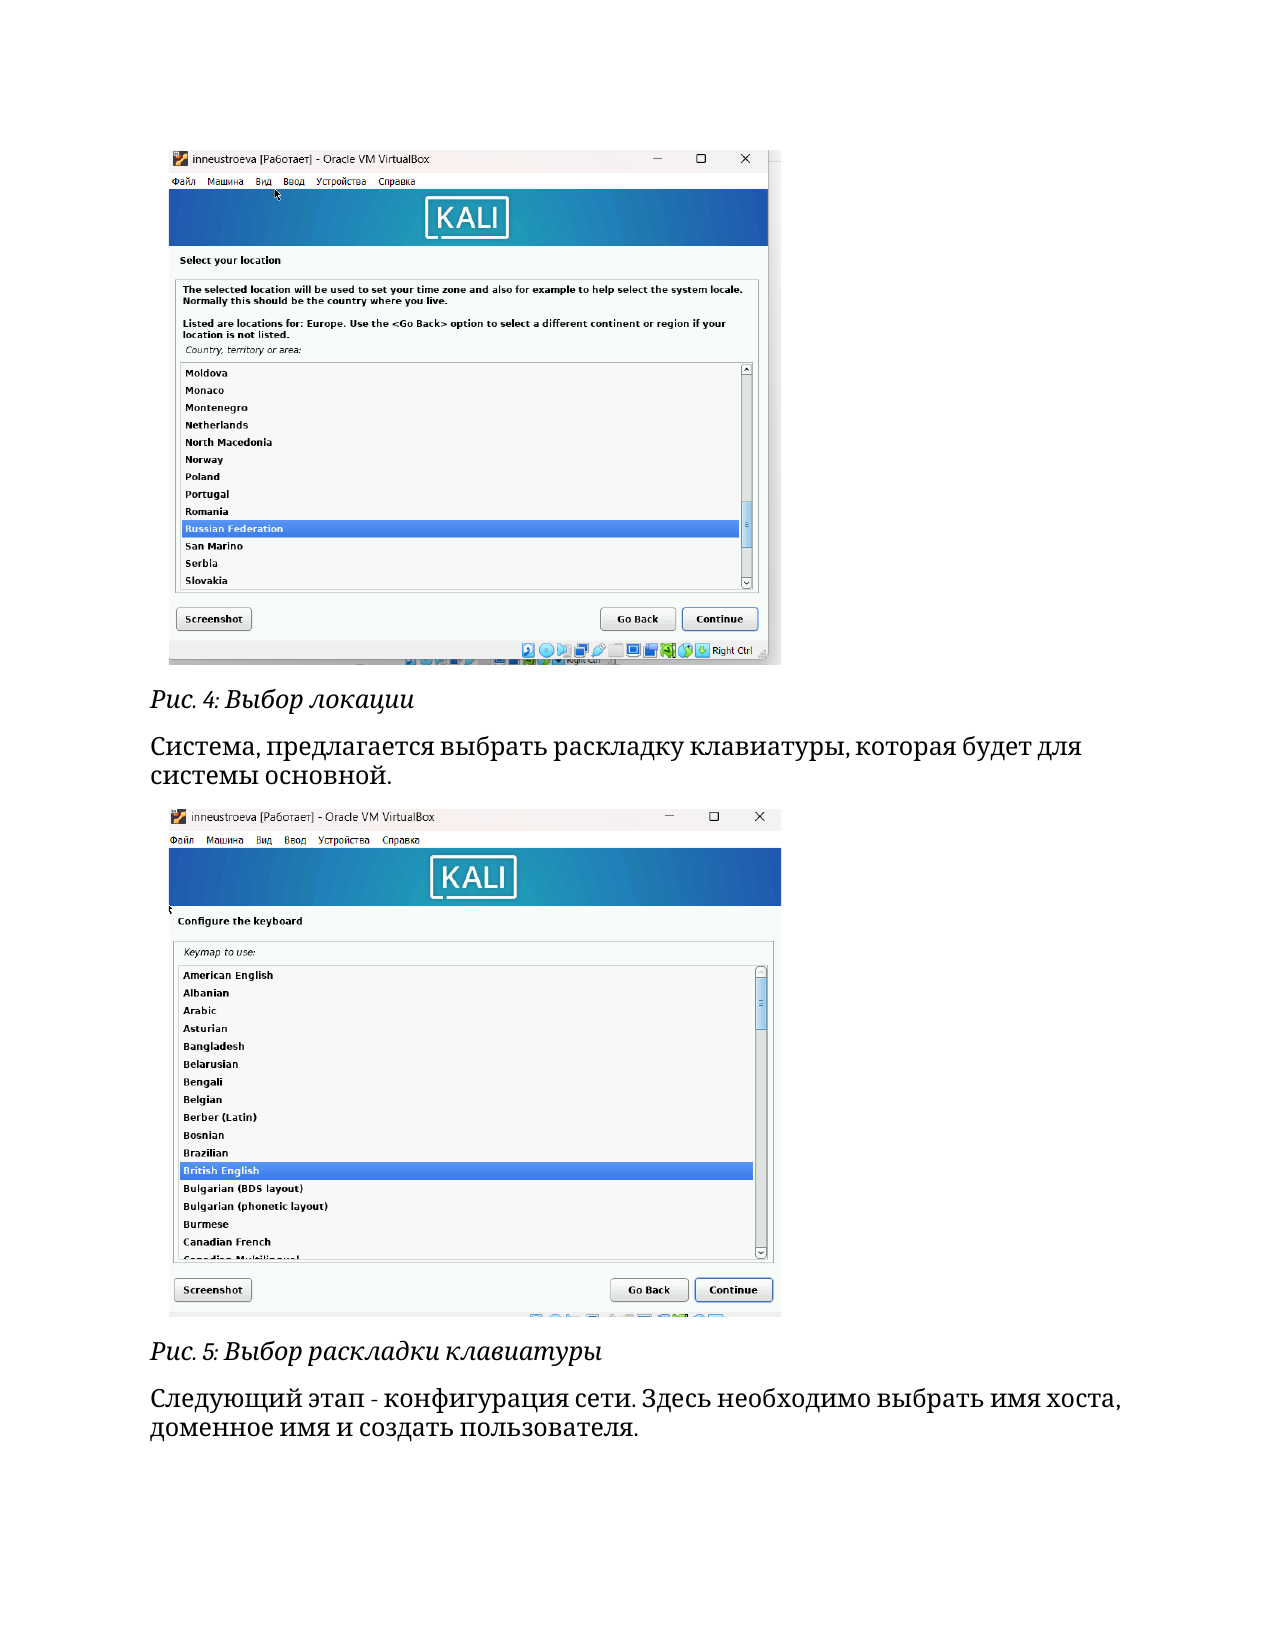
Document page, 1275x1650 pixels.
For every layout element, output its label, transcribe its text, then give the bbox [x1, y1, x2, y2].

picture [168, 150, 782, 665]
picture [168, 809, 782, 1317]
text Следующий этап - конфигурация сети. Здесь необходимо выбрать имя хоста, доменное имя и создать пользователя. [150, 1385, 1125, 1443]
text Система, предлагается выбрать раскладку клавиатуры, которая будет для системы основной. [150, 733, 1125, 791]
text Рис. 5: Выбор раскладки клавиатуры [150, 1338, 1125, 1367]
text Рис. 4: Выбор локации [150, 686, 1125, 714]
